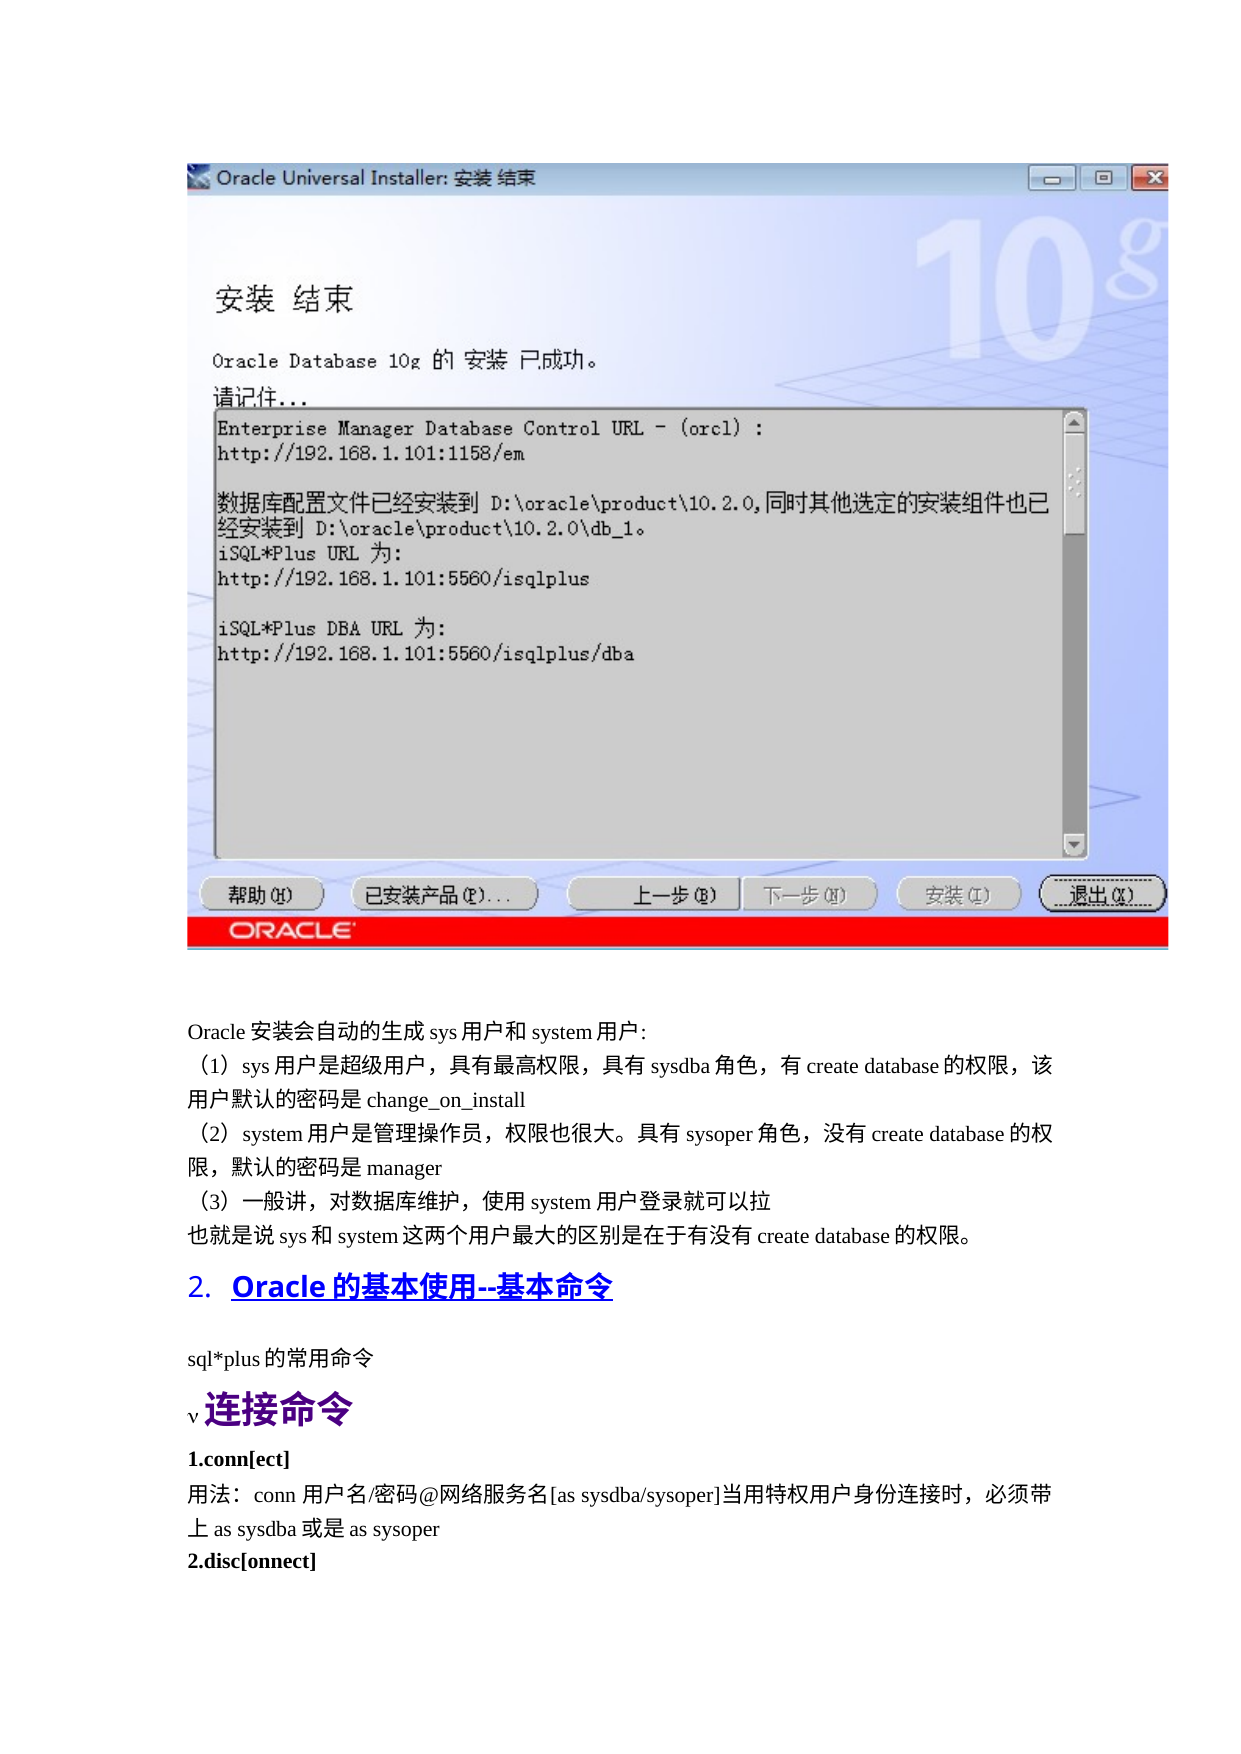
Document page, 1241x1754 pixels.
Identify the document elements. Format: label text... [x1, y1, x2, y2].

text （3）一般讲，对数据库维护，使用system用户登录就可以拉 [187, 1183, 1053, 1217]
text 2.disc[onnect] [187, 1543, 1053, 1577]
text 连接命令 [187, 1373, 1053, 1441]
text sql*plus的常用命令 [187, 1339, 1053, 1373]
text 1.conn[ect] [187, 1441, 1053, 1475]
subtitle Oracle的基本使用--基本命令 [187, 1251, 1053, 1318]
text 用法：conn 用户名/密码@网络服务名[as sysdba/sysoper]当用特权用户身份连接时，必须带上as sysdba或是as sysoper [187, 1475, 1053, 1543]
picture [187, 163, 1169, 950]
text （2）system用户是管理操作员，权限也很大。具有sysoper角色，没有create database的权限，默认的密码是manager [187, 1115, 1053, 1183]
text Oracle安装会自动的生成sys用户和system用户: [187, 1013, 1053, 1047]
text 也就是说sys和system这两个用户最大的区别是在于有没有create database的权限。 [187, 1217, 1053, 1251]
text （1）sys用户是超级用户，具有最高权限，具有sysdba角色，有create database的权限，该用户默认的密码是change_on_install [187, 1047, 1053, 1115]
